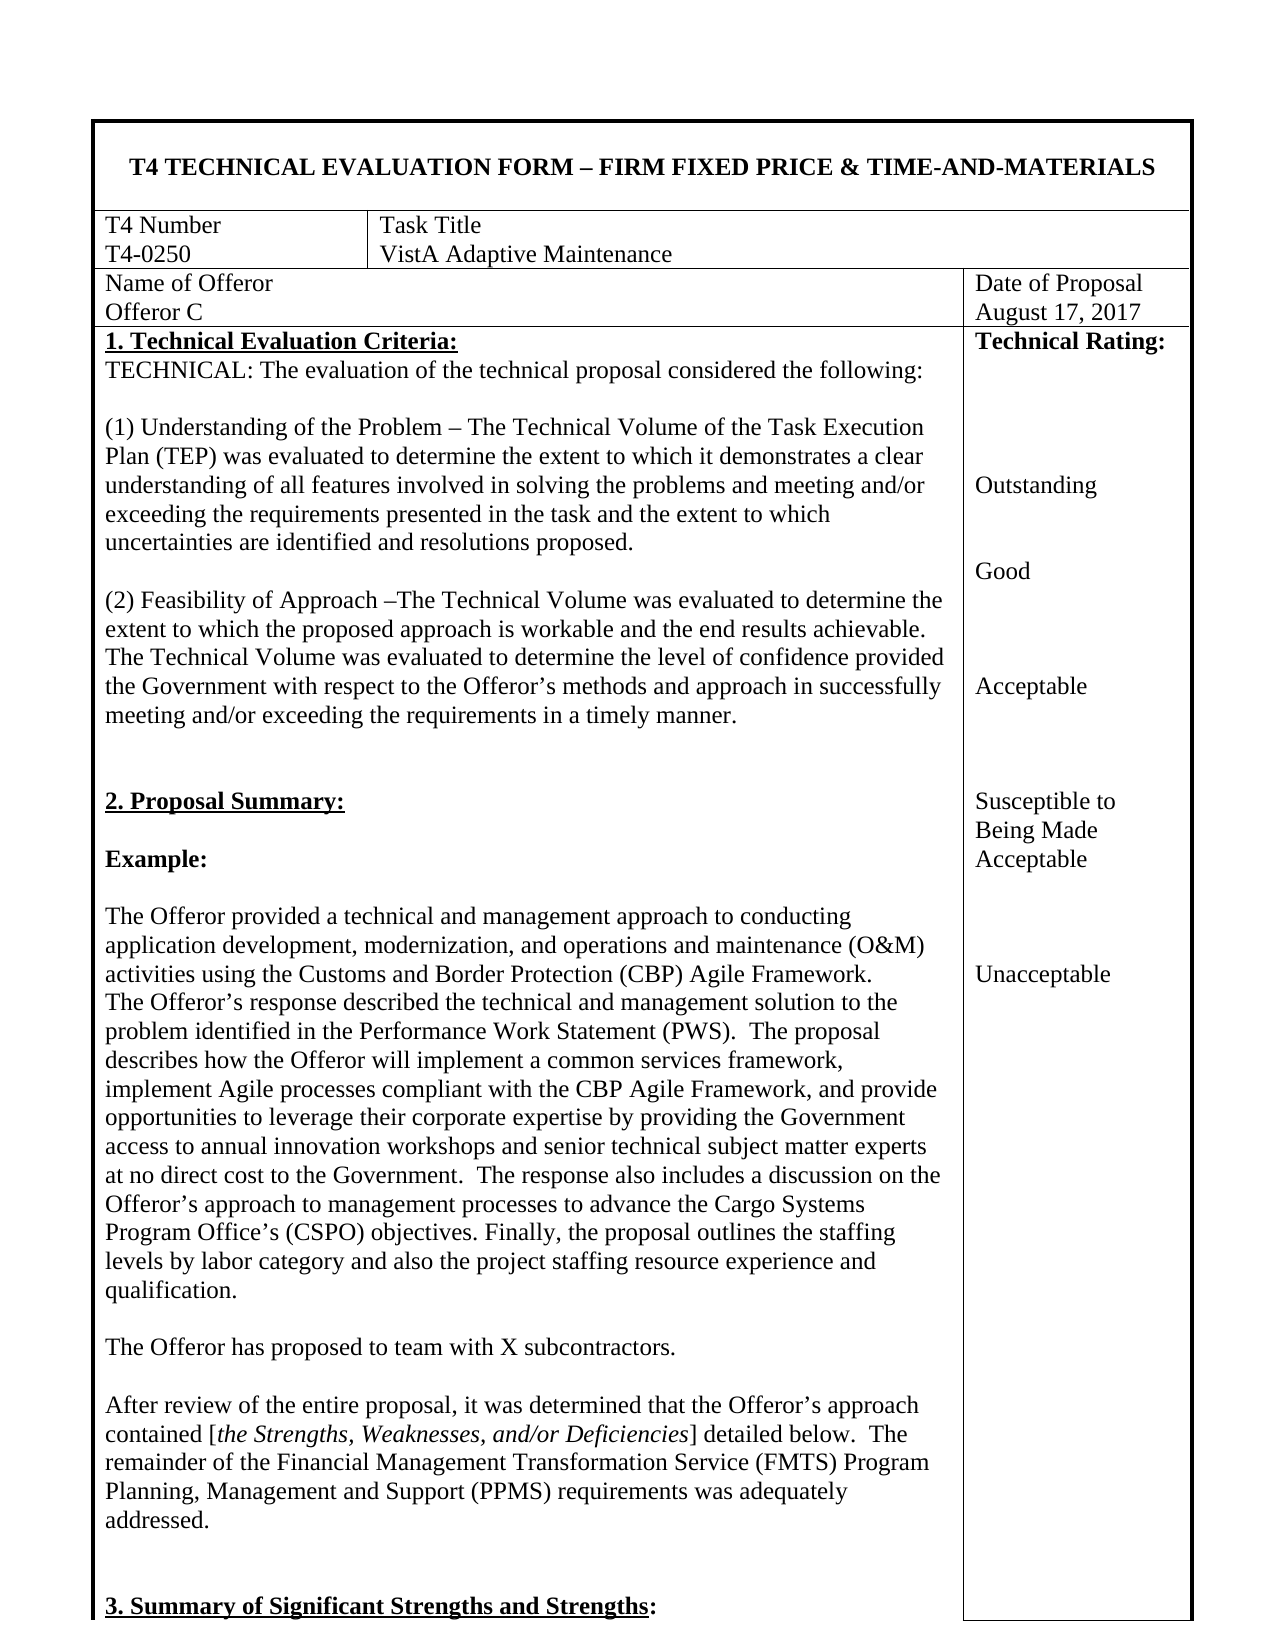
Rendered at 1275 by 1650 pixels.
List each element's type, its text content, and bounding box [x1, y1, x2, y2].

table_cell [95, 327, 963, 1620]
table_cell T4 Number T4-0250 [95, 211, 367, 268]
table_cell Name of Offeror Offeror C [95, 269, 963, 326]
table_cell Task Title VistA Adaptive Maintenance [368, 210, 1190, 268]
table_cell Date of Proposal August 17, 2017 [964, 268, 1190, 326]
table_header T4 TECHNICAL EVALUATION FORM – FIRM FIXED PRICE & TIME-AND-MATERIALS [95, 123, 1190, 210]
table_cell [964, 326, 1190, 1620]
